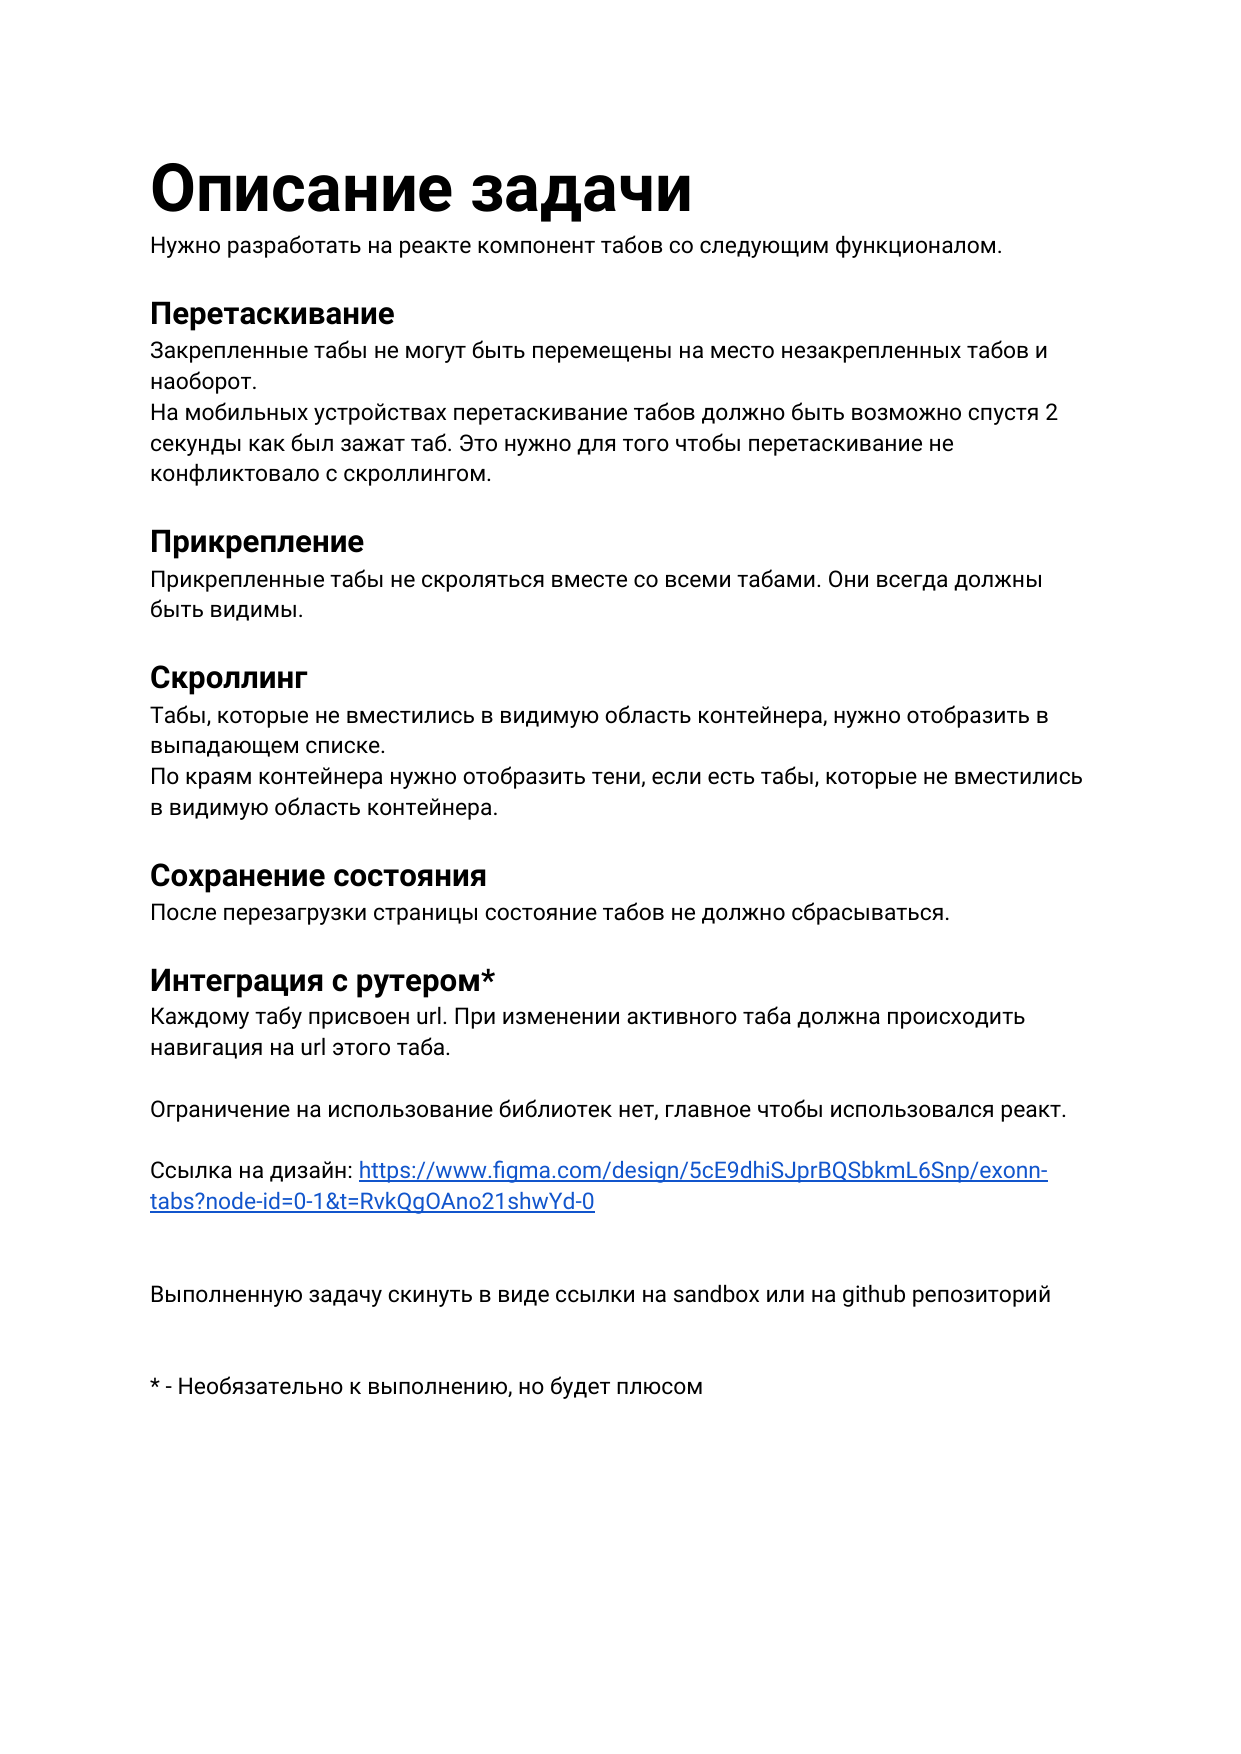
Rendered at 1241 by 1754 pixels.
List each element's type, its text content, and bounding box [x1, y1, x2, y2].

text После перезагрузки страницы состояние табов не должно сбрасываться. Интеграция с рутером* Каждому табу присвоен url. При изменении активного таба должна происходить навигация на url этого таба. Ограничение на использование библиотек нет, главное чтобы использовался реакт. Ссылка на дизайн: https://www.figma.com/design/5cE9dhiSJprBQSbkmL6Snp/exonn-tabs?node-id=0-1&t=RvkQgOAno21shwYd-0 Выполненную задачу скинуть в виде ссылки на sandbox или на github репозиторий * - Необязательно к выполнению, но будет плюсом [150, 899, 1090, 1400]
text Табы, которые не вместились в видимую область контейнера, нужно отобразить в выпадающем списке. По краям контейнера нужно отобразить тени, если есть табы, которые не вместились в видимую область контейнера. Сохранение состояния [150, 702, 1090, 894]
text Описание задачи Нужно разработать на реакте компонент табов со следующим функционалом. Перетаскивание [150, 150, 1090, 332]
text На мобильных устройствах перетаскивание табов должно быть возможно спустя 2 секунды как был зажат таб. Это нужно для того чтобы перетаскивание не конфликтовало с скроллингом. Прикрепление [150, 399, 1090, 560]
text Прикрепленные табы не скроляться вместе со всеми табами. Они всегда должны быть видимы. Скроллинг [150, 566, 1090, 696]
text Закрепленные табы не могут быть перемещены на место незакрепленных табов и наоборот. [150, 337, 1090, 395]
